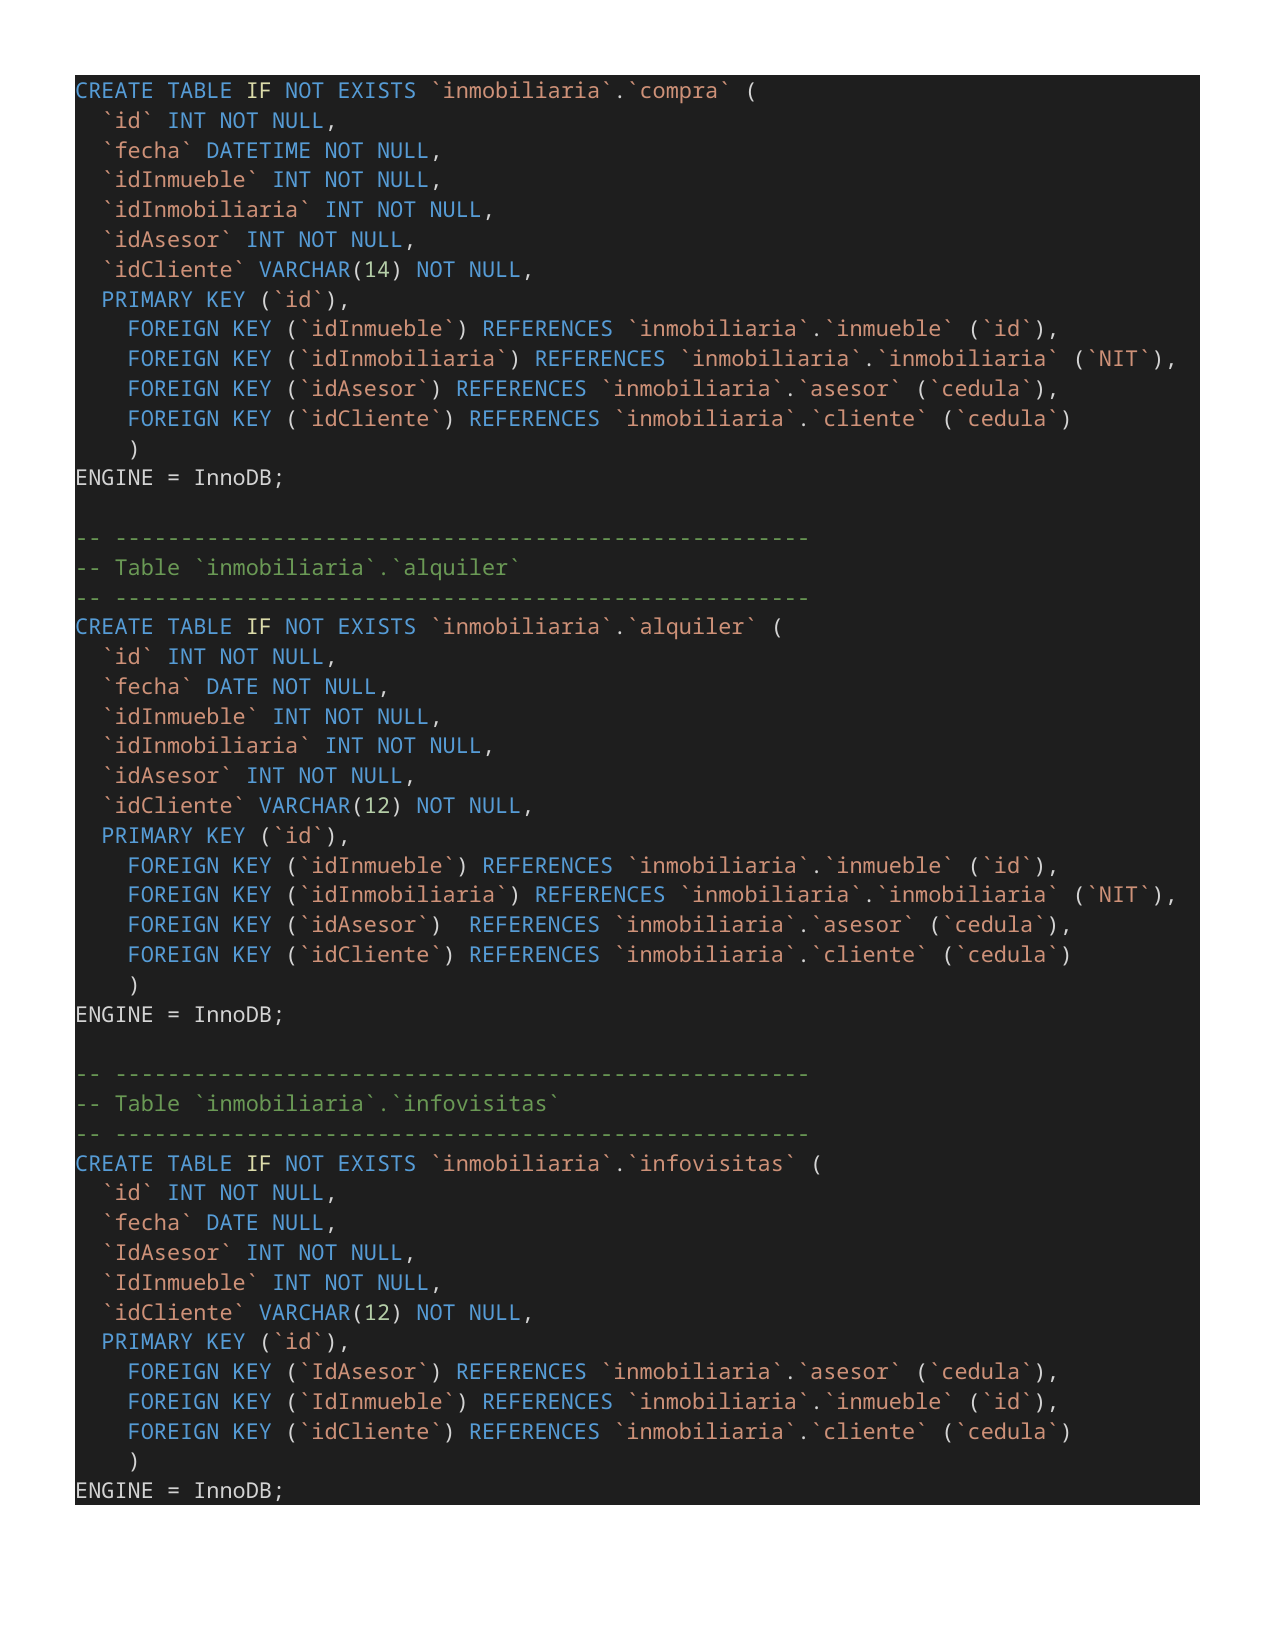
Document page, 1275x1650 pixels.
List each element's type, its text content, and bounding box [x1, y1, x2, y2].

text -- ----------------------------------------------------- [75, 1118, 1200, 1147]
text -- Table `inmobiliaria`.`infovisitas` [75, 1088, 1200, 1118]
text ) [75, 1445, 1200, 1475]
text `id` INT NOT NULL, [75, 105, 1200, 134]
text `idInmueble` INT NOT NULL, [75, 701, 1200, 730]
text -- ----------------------------------------------------- [75, 1058, 1200, 1088]
text FOREIGN KEY (`IdInmueble`) REFERENCES `inmobiliaria`.`inmueble` (`id`), [75, 1386, 1200, 1416]
text PRIMARY KEY (`id`), [75, 283, 1200, 313]
text -- Table `inmobiliaria`.`alquiler` [75, 552, 1200, 581]
text PRIMARY KEY (`id`), [75, 820, 1200, 849]
text ) [75, 432, 1200, 462]
text `id` INT NOT NULL, [75, 641, 1200, 671]
text `IdInmueble` INT NOT NULL, [75, 1267, 1200, 1296]
text `IdAsesor` INT NOT NULL, [75, 1237, 1200, 1267]
text ENGINE = InnoDB; [75, 462, 1200, 492]
text `fecha` DATE NULL, [75, 1207, 1200, 1237]
text `id` INT NOT NULL, [75, 1177, 1200, 1207]
text FOREIGN KEY (`IdAsesor`) REFERENCES `inmobiliaria`.`asesor` (`cedula`), [75, 1356, 1200, 1386]
text FOREIGN KEY (`idAsesor`) REFERENCES `inmobiliaria`.`asesor` (`cedula`), [75, 373, 1200, 403]
text FOREIGN KEY (`idInmobiliaria`) REFERENCES `inmobiliaria`.`inmobiliaria` (`NIT`), [75, 343, 1200, 373]
text FOREIGN KEY (`idCliente`) REFERENCES `inmobiliaria`.`cliente` (`cedula`) [75, 1416, 1200, 1445]
text -- ----------------------------------------------------- [75, 522, 1200, 552]
text `idInmueble` INT NOT NULL, [75, 164, 1200, 194]
text `fecha` DATE NOT NULL, [75, 671, 1200, 701]
text `fecha` DATETIME NOT NULL, [75, 134, 1200, 164]
text FOREIGN KEY (`idCliente`) REFERENCES `inmobiliaria`.`cliente` (`cedula`) [75, 403, 1200, 432]
text `idAsesor` INT NOT NULL, [75, 760, 1200, 790]
text `idCliente` VARCHAR(14) NOT NULL, [75, 254, 1200, 283]
text `idCliente` VARCHAR(12) NOT NULL, [75, 1296, 1200, 1326]
text `idAsesor` INT NOT NULL, [75, 224, 1200, 254]
text FOREIGN KEY (`idCliente`) REFERENCES `inmobiliaria`.`cliente` (`cedula`) [75, 939, 1200, 969]
text ENGINE = InnoDB; [75, 1475, 1200, 1505]
text FOREIGN KEY (`idInmueble`) REFERENCES `inmobiliaria`.`inmueble` (`id`), [75, 849, 1200, 879]
text CREATE TABLE IF NOT EXISTS `inmobiliaria`.`alquiler` ( [75, 611, 1200, 641]
text `idInmobiliaria` INT NOT NULL, [75, 194, 1200, 224]
text FOREIGN KEY (`idInmueble`) REFERENCES `inmobiliaria`.`inmueble` (`id`), [75, 313, 1200, 343]
text FOREIGN KEY (`idInmobiliaria`) REFERENCES `inmobiliaria`.`inmobiliaria` (`NIT`), [75, 879, 1200, 909]
text `idCliente` VARCHAR(12) NOT NULL, [75, 790, 1200, 820]
text PRIMARY KEY (`id`), [75, 1326, 1200, 1356]
text ENGINE = InnoDB; [75, 998, 1200, 1028]
text CREATE TABLE IF NOT EXISTS `inmobiliaria`.`compra` ( [75, 75, 1200, 105]
text `idInmobiliaria` INT NOT NULL, [75, 730, 1200, 760]
text ) [75, 969, 1200, 998]
text -- ----------------------------------------------------- [75, 581, 1200, 611]
text FOREIGN KEY (`idAsesor`) REFERENCES `inmobiliaria`.`asesor` (`cedula`), [75, 909, 1200, 939]
text CREATE TABLE IF NOT EXISTS `inmobiliaria`.`infovisitas` ( [75, 1147, 1200, 1177]
